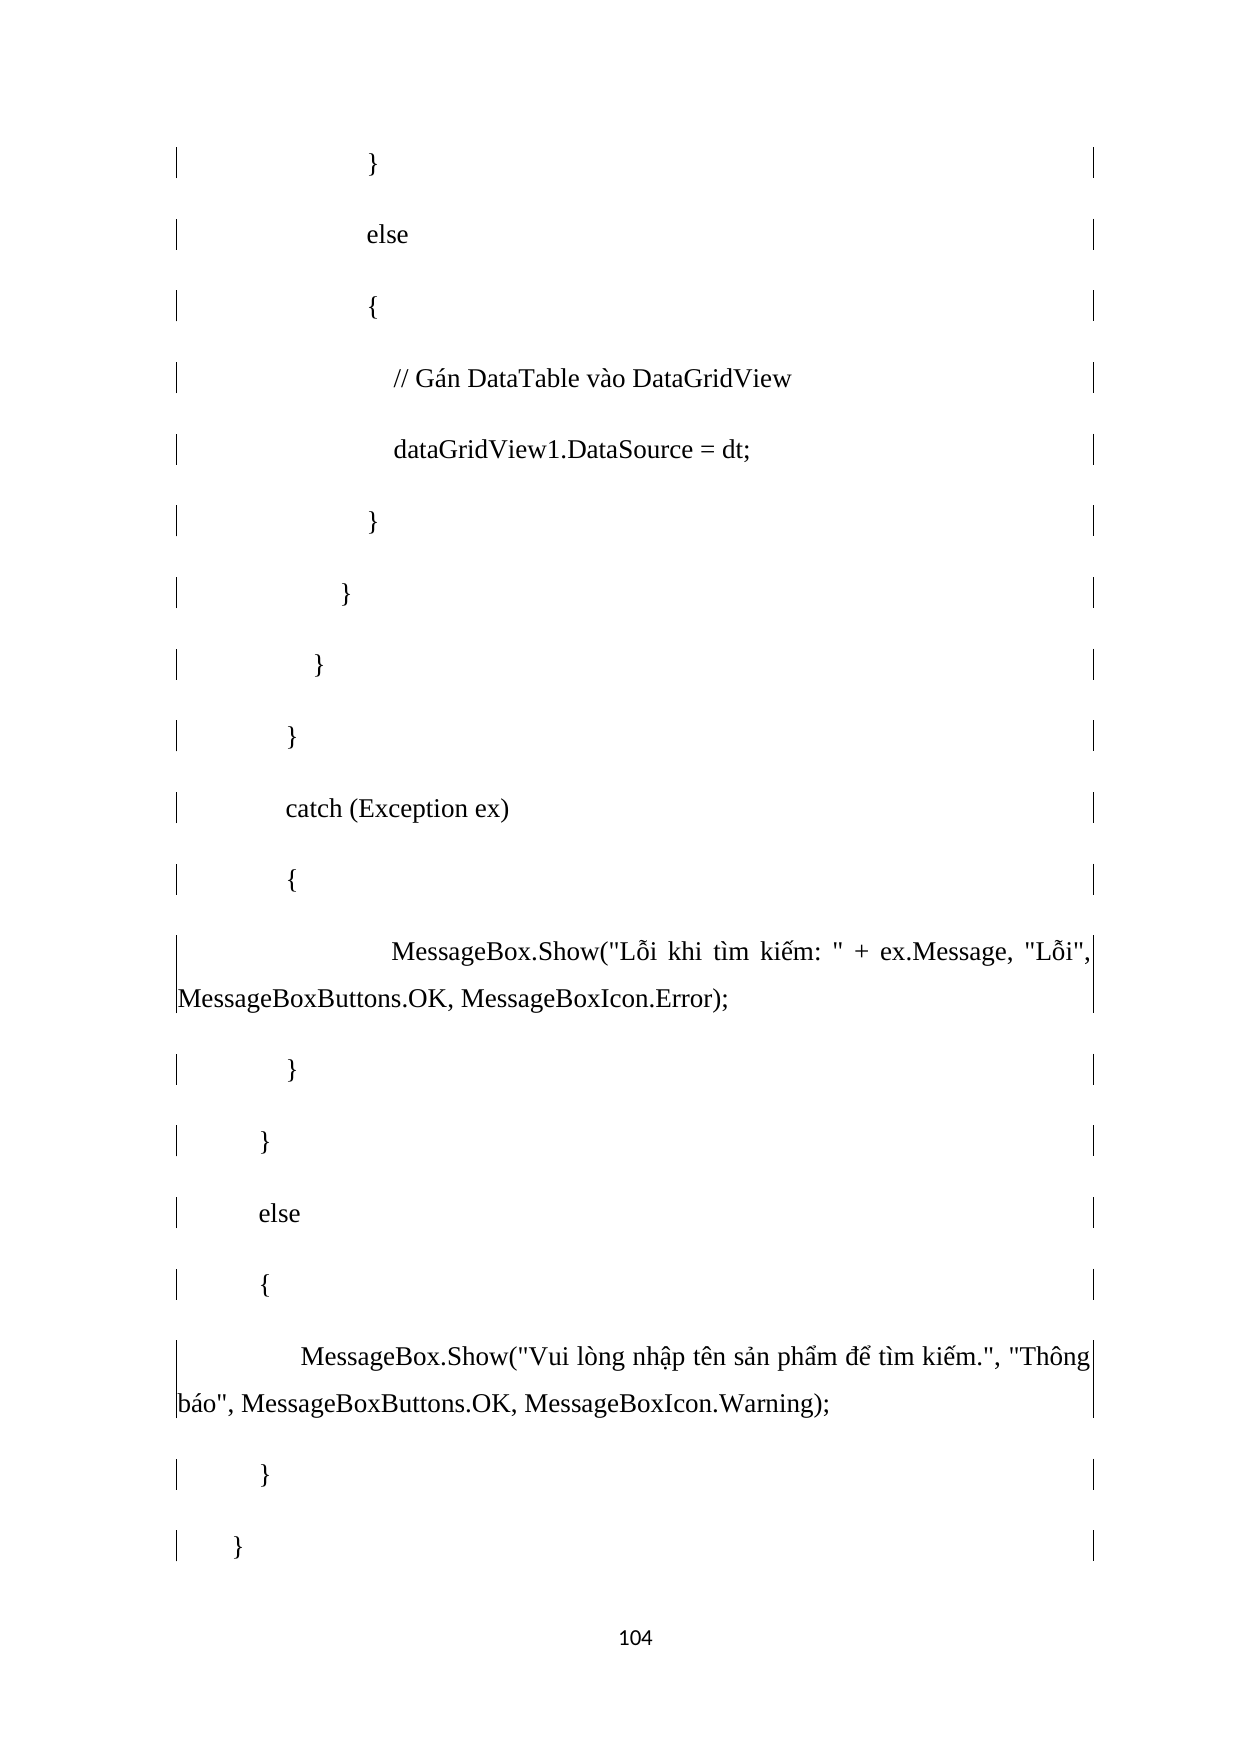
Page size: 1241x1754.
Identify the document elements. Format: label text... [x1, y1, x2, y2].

list MessageBox.Show("Vui lòng nhập tên sản phẩm để tìm kiếm.", "Thông báo", MessageBoxButtons.OK, MessageBoxIcon.Warning); [177, 1340, 1093, 1418]
list { [177, 290, 1093, 321]
list { [177, 1269, 1093, 1300]
list dataGridView1.DataSource = dt; [177, 434, 1093, 465]
list } [177, 1125, 1093, 1156]
list } [177, 1054, 1093, 1085]
list catch (Exception ex) [177, 792, 1093, 823]
list } [177, 505, 1093, 536]
list // Gán DataTable vào DataGridView [177, 362, 1093, 393]
list } [177, 649, 1093, 680]
list } [177, 720, 1093, 751]
list else [177, 219, 1093, 250]
list } [177, 577, 1093, 608]
list } [177, 1530, 1093, 1561]
list } [177, 1459, 1093, 1490]
list MessageBox.Show("Lỗi khi tìm kiếm: " + ex.Message, "Lỗi", MessageBoxButtons.OK, MessageBoxIcon.Error); [177, 935, 1093, 1013]
list { [177, 864, 1093, 895]
list else [177, 1197, 1093, 1228]
list } [177, 147, 1093, 178]
